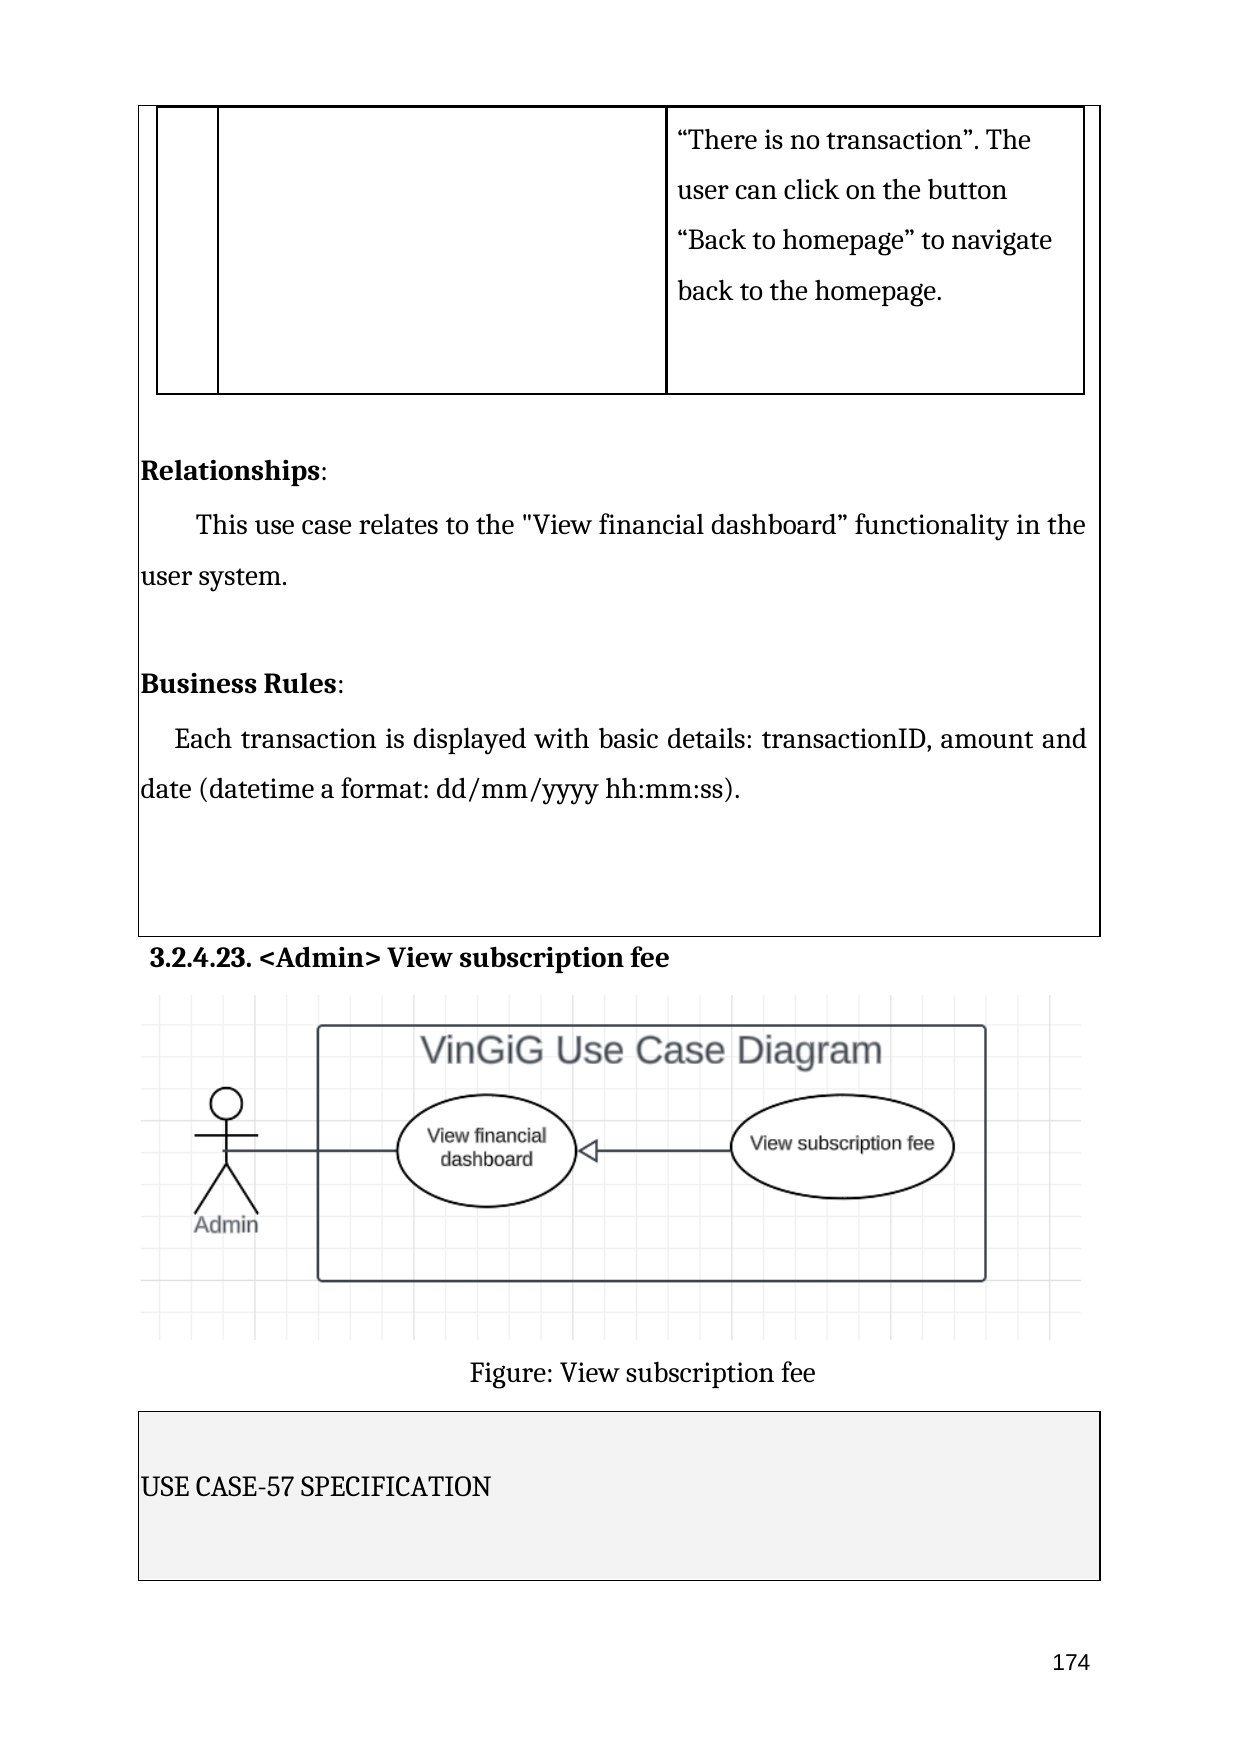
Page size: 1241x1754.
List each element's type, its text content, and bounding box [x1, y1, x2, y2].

table_header USE CASE-57 SPECIFICATION [139, 1412, 1099, 1579]
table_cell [139, 106, 1099, 936]
text Figure: View subscription fee [195, 1356, 1090, 1390]
picture [140, 995, 1081, 1340]
subtitle 3.2.4.23. <Admin> View subscription fee [150, 941, 1090, 974]
